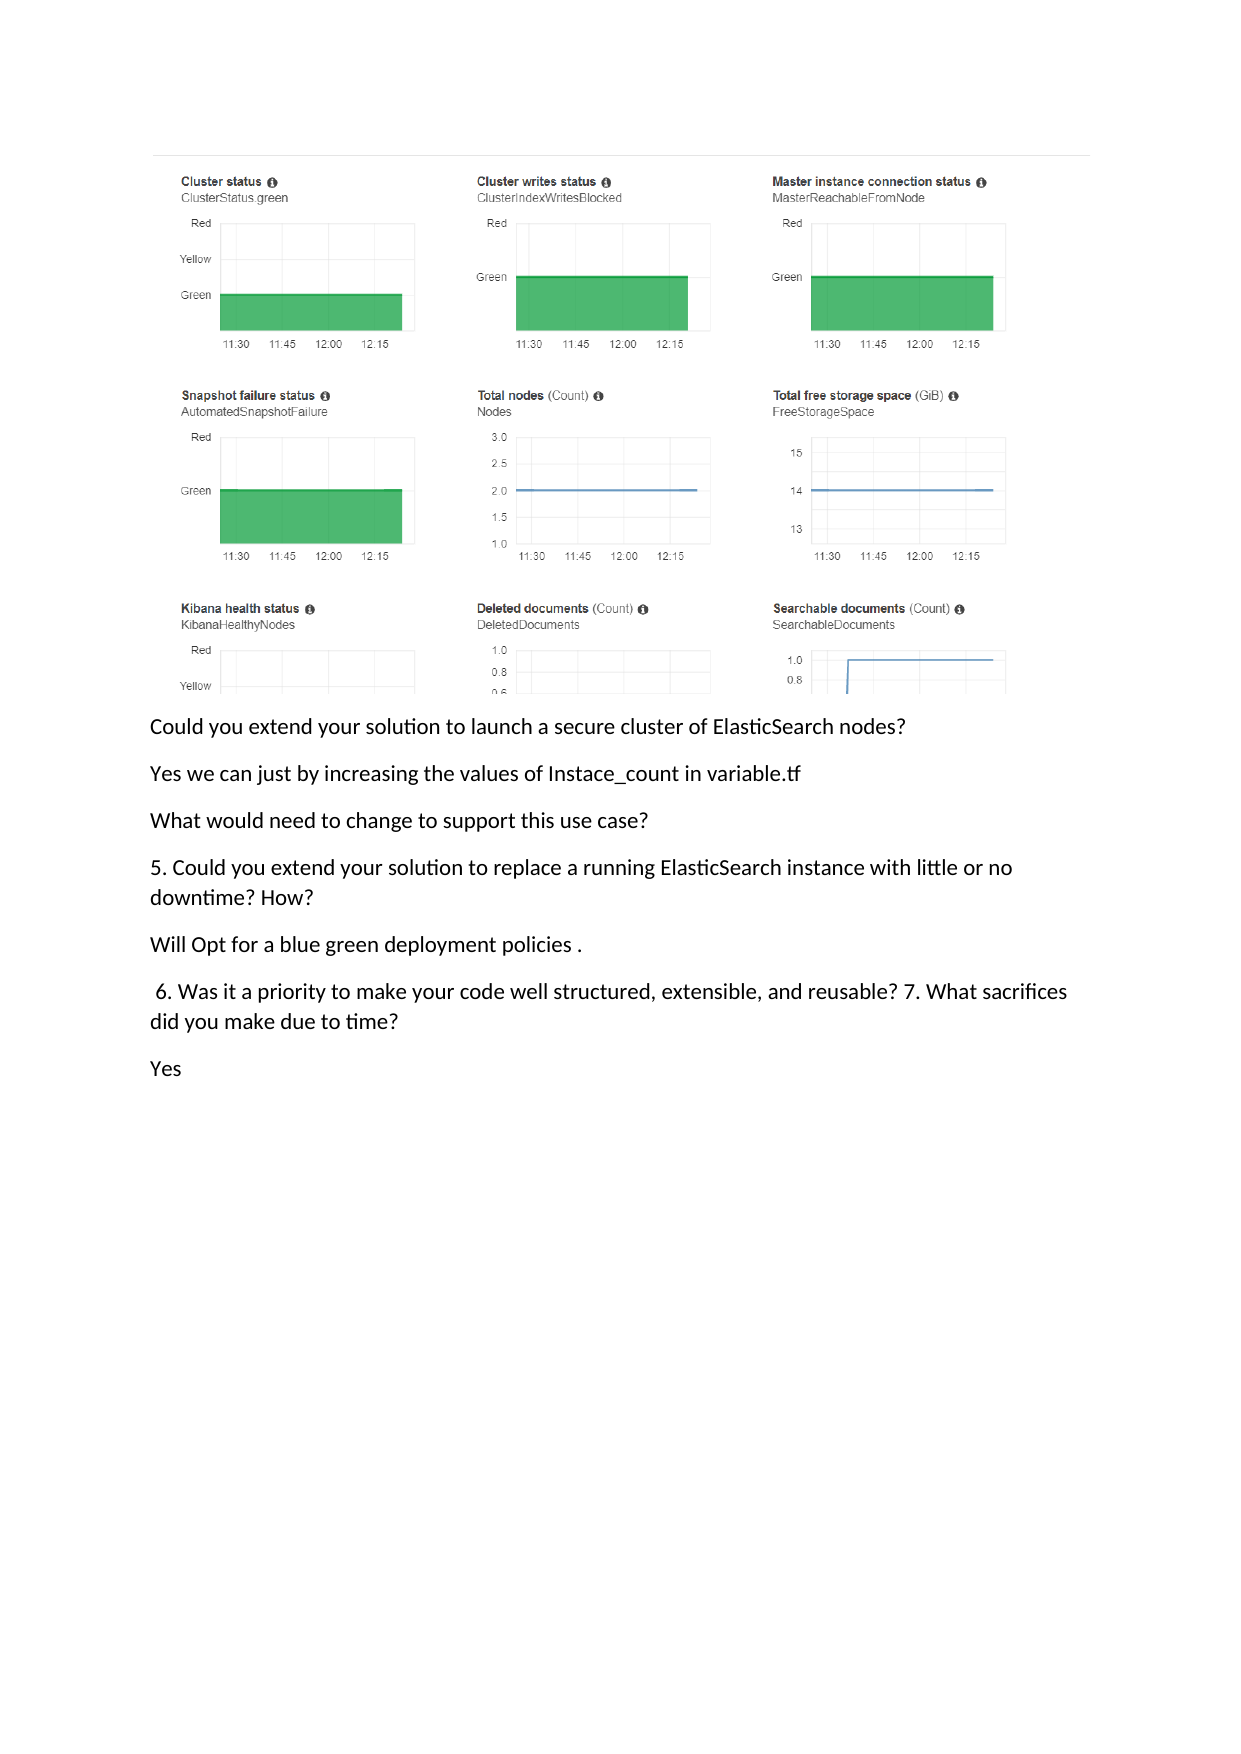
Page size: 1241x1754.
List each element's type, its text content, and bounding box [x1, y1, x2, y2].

text 5. Could you extend your solution to replace a running ElasticSearch instance with little or no downtime? How? [150, 853, 1090, 911]
text Yes we can just by increasing the values of Instace_count in variable.tf [150, 759, 1090, 787]
text What would need to change to support this use case? [150, 806, 1090, 834]
picture [150, 150, 1091, 694]
text Could you extend your solution to launch a secure cluster of ElasticSearch nodes? [150, 712, 1090, 740]
text Will Opt for a blue green deployment policies . [150, 930, 1090, 958]
text Yes [150, 1054, 1090, 1082]
text 6. Was it a priority to make your code well structured, extensible, and reusable? 7. What sacrifices did you make due to time? [150, 977, 1090, 1035]
